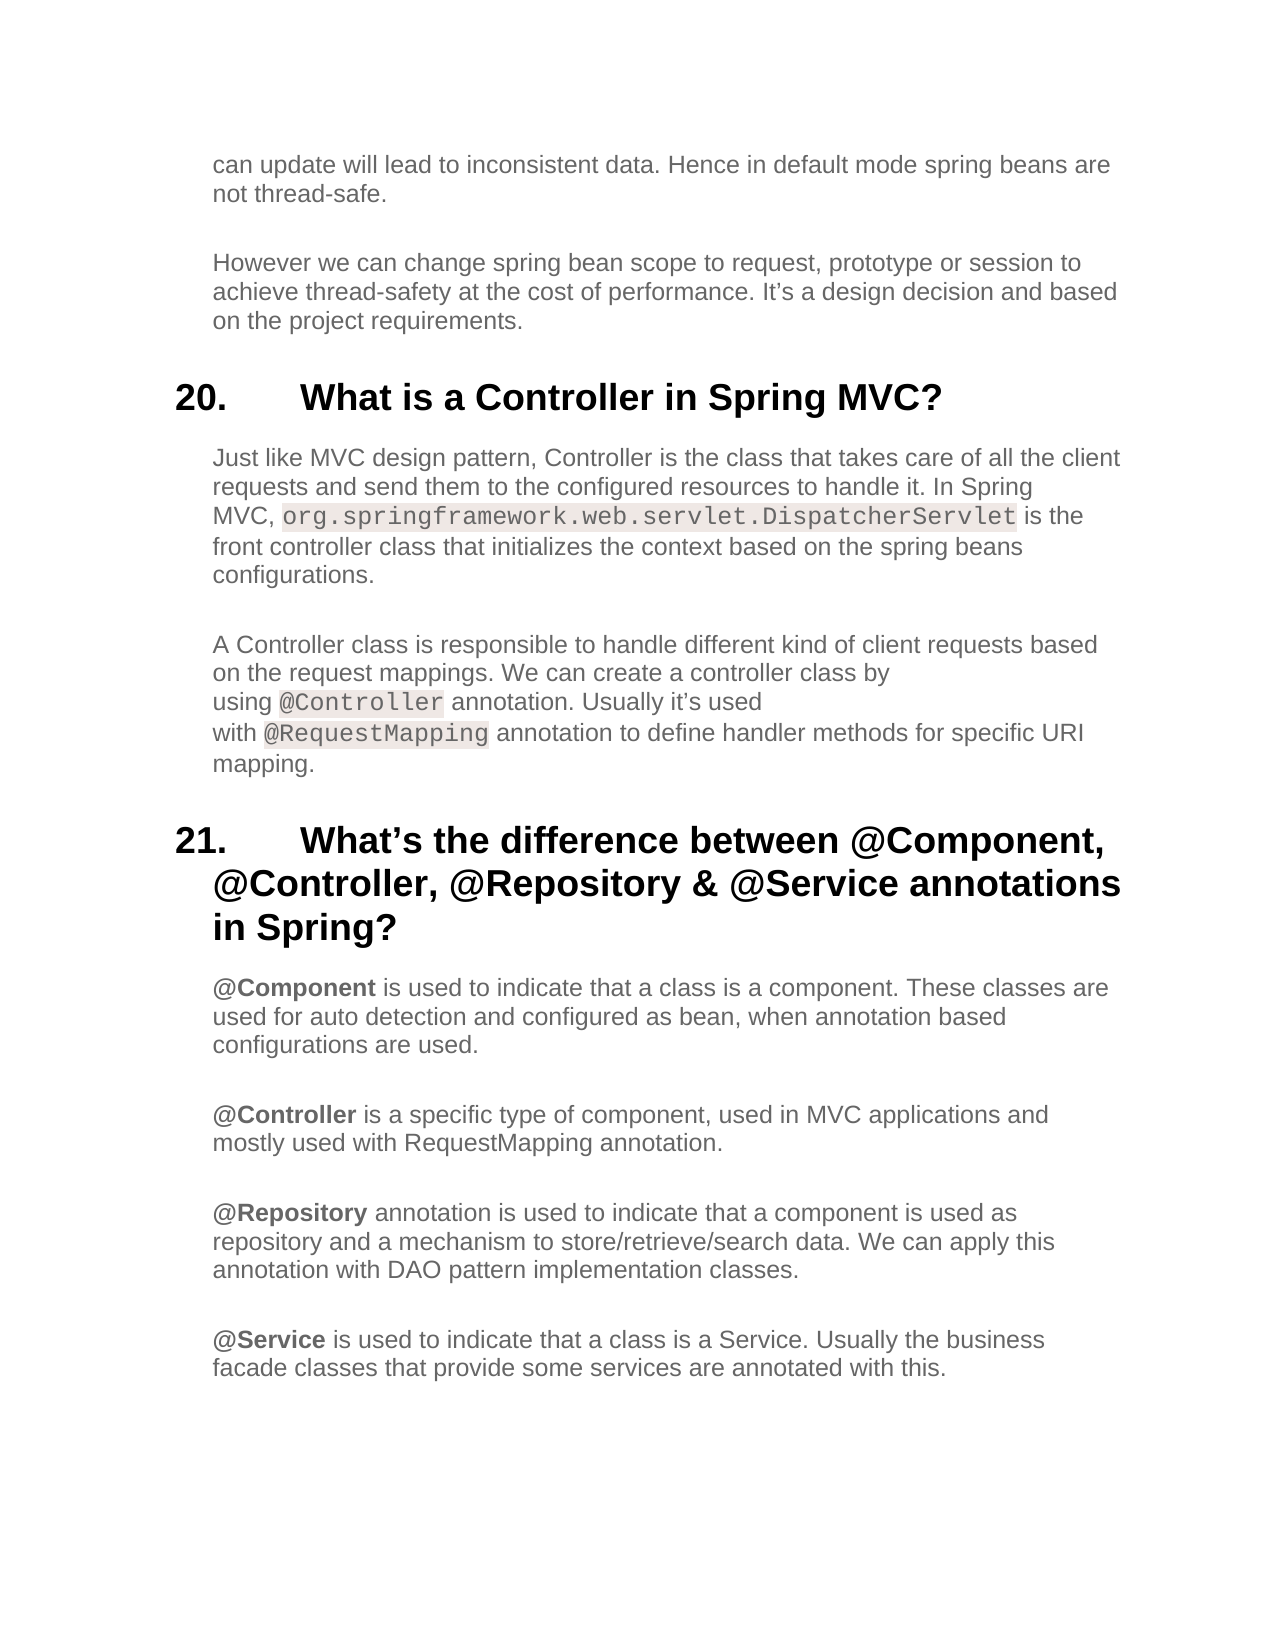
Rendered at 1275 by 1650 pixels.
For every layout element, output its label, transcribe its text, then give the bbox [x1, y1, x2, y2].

text @Service is used to indicate that a class is a Service. Usually the business facade classes that provide some services are annotated with this. [212, 1325, 1125, 1382]
list What is a Controller in Spring MVC? [175, 375, 1125, 418]
text However we can change spring bean scope to request, prototype or session to achieve thread-safety at the cost of performance. It’s a design decision and based on the project requirements. [212, 248, 1125, 334]
list What’s the difference between @Component, @Controller, @Repository & @Service annotations in Spring? [175, 818, 1125, 948]
text @Repository annotation is used to indicate that a component is used as repository and a mechanism to store/retrieve/search data. We can apply this annotation with DAO pattern implementation classes. [212, 1198, 1125, 1284]
text @Component is used to indicate that a class is a component. These classes are used for auto detection and configured as bean, when annotation based configurations are used. [212, 973, 1125, 1059]
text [212, 150, 1125, 207]
text @Controller is a specific type of component, used in MVC applications and mostly used with RequestMapping annotation. [212, 1100, 1125, 1157]
text Just like MVC design pattern, Controller is the class that takes care of all the client requests and send them to the configured resources to handle it. In Spring MVC, org.springframework.web.servlet.DispatcherServlet is the front controller class that initializes the context based on the spring beans configurations. [212, 443, 1125, 589]
text A Controller class is responsible to handle different kind of client requests based on the request mappings. We can create a controller class by using @Controller annotation. Usually it’s used with @RequestMapping annotation to define handler methods for specific URI mapping. [212, 630, 1125, 778]
